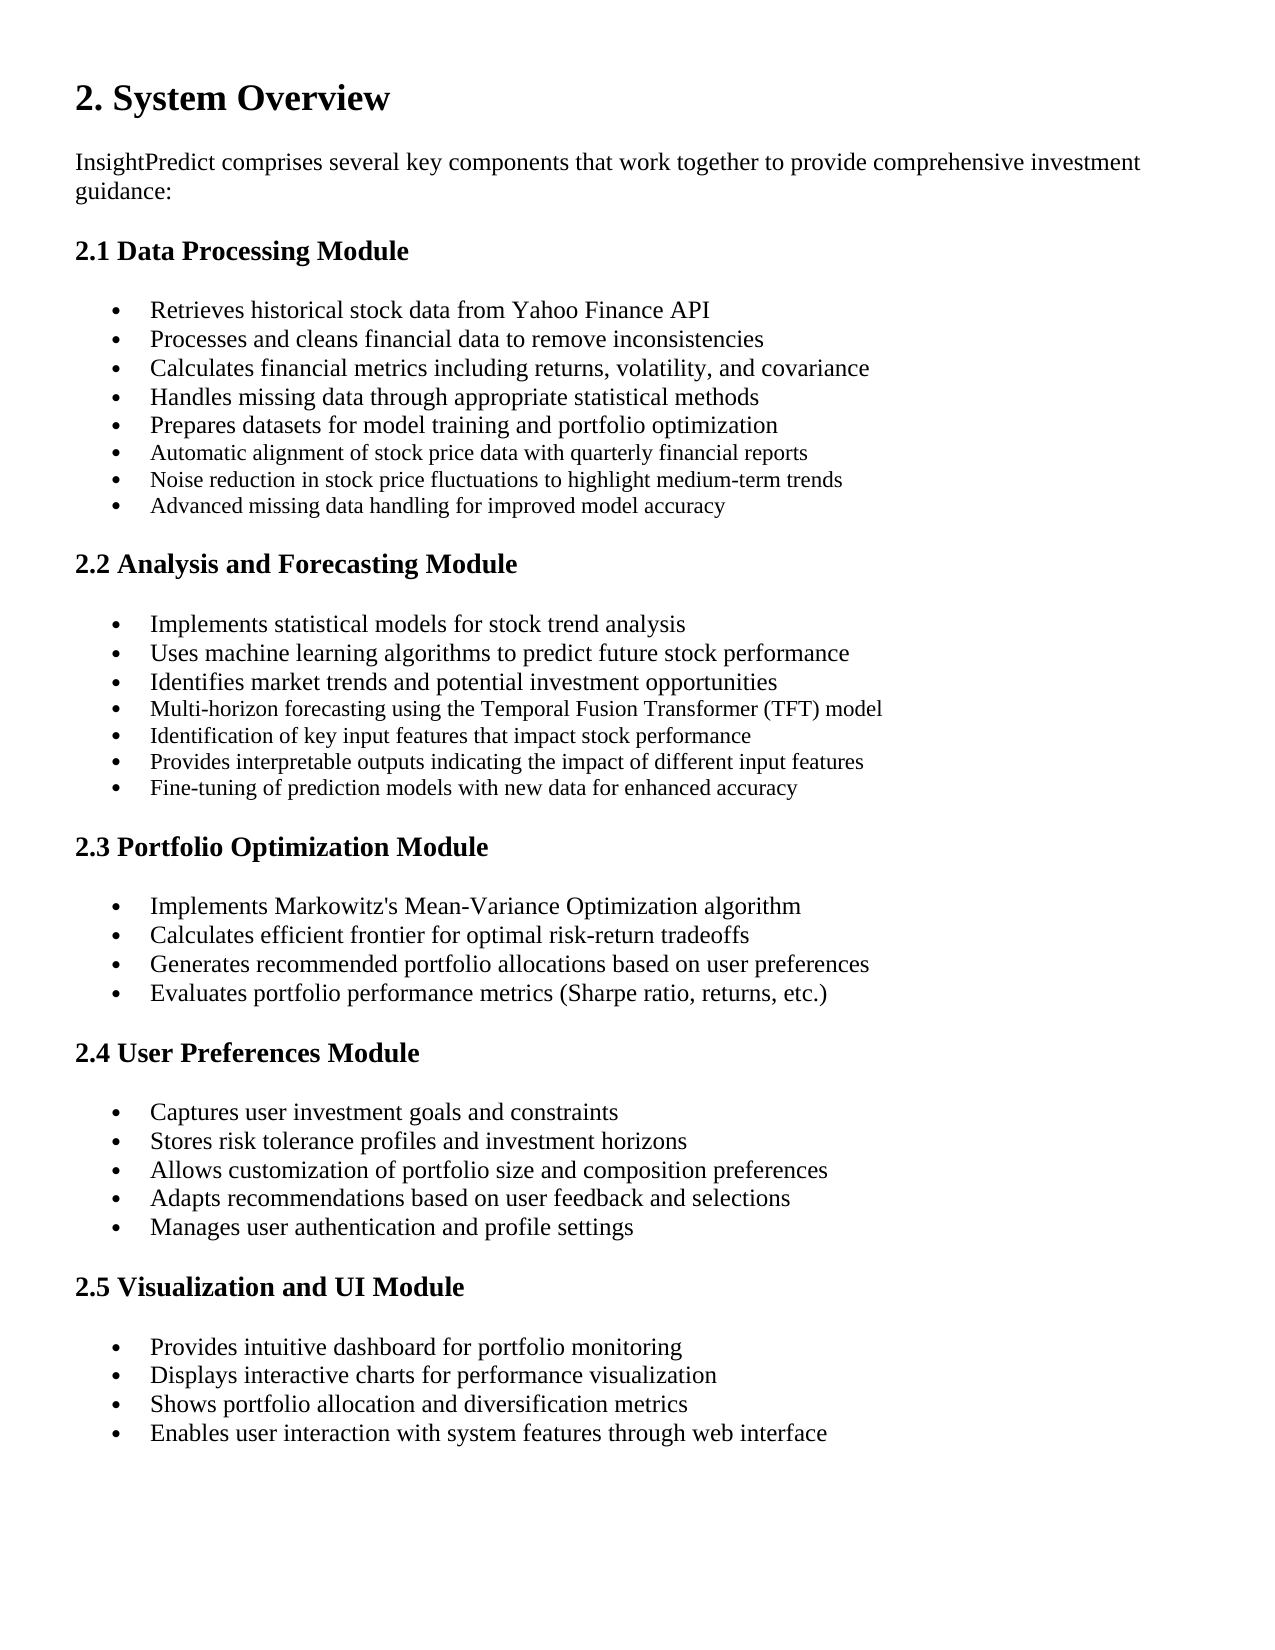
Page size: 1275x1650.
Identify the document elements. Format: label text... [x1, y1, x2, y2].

list Identification of key input features that impact stock performance [112, 722, 1200, 748]
list Enables user interaction with system features through web interface [112, 1418, 1200, 1447]
list Provides interpretable outputs indicating the impact of different input features [112, 748, 1200, 774]
text InsightPredict comprises several key components that work together to provide comprehensive investment guidance: [75, 147, 1200, 205]
list Captures user investment goals and constraints [112, 1097, 1200, 1126]
list Uses machine learning algorithms to predict future stock performance [112, 638, 1200, 667]
list Evaluates portfolio performance metrics (Sharpe ratio, returns, etc.) [112, 978, 1200, 1006]
text 2.5 Visualization and UI Module [75, 1270, 1200, 1302]
list Implements Markowitz's Mean-Variance Optimization algorithm [112, 891, 1200, 920]
list Manages user authentication and profile settings [112, 1212, 1200, 1241]
list Implements statistical models for stock trend analysis [112, 609, 1200, 638]
list Identifies market trends and potential investment opportunities [112, 667, 1200, 695]
text 2.4 User Preferences Module [75, 1036, 1200, 1068]
list Automatic alignment of stock price data with quarterly financial reports [112, 439, 1200, 466]
list Displays interactive charts for performance visualization [112, 1360, 1200, 1389]
list Multi-horizon forecasting using the Temporal Fusion Transformer (TFT) model [112, 695, 1200, 722]
text 2.3 Portfolio Optimization Module [75, 830, 1200, 862]
list Advanced missing data handling for improved model accuracy [112, 492, 1200, 518]
list Generates recommended portfolio allocations based on user preferences [112, 949, 1200, 978]
list Allows customization of portfolio size and composition preferences [112, 1155, 1200, 1183]
list Stores risk tolerance profiles and investment horizons [112, 1126, 1200, 1155]
list Noise reduction in stock price fluctuations to highlight medium-term trends [112, 466, 1200, 492]
text 2. System Overview [75, 75, 1200, 118]
list Provides intuitive dashboard for portfolio monitoring [112, 1332, 1200, 1360]
list Fine-tuning of prediction models with new data for enhanced accuracy [112, 774, 1200, 801]
list Shows portfolio allocation and diversification metrics [112, 1389, 1200, 1418]
list Calculates efficient frontier for optimal risk-return tradeoffs [112, 920, 1200, 949]
text 2.2 Analysis and Forecasting Module [75, 547, 1200, 580]
list Calculates financial metrics including returns, volatility, and covariance [112, 353, 1200, 382]
text 2.1 Data Processing Module [75, 234, 1200, 266]
list Processes and cleans financial data to remove inconsistencies [112, 324, 1200, 353]
list Adapts recommendations based on user feedback and selections [112, 1183, 1200, 1212]
list Retrieves historical stock data from Yahoo Finance API [112, 296, 1200, 324]
list Prepares datasets for model training and portfolio optimization [112, 411, 1200, 439]
list Handles missing data through appropriate statistical methods [112, 382, 1200, 411]
